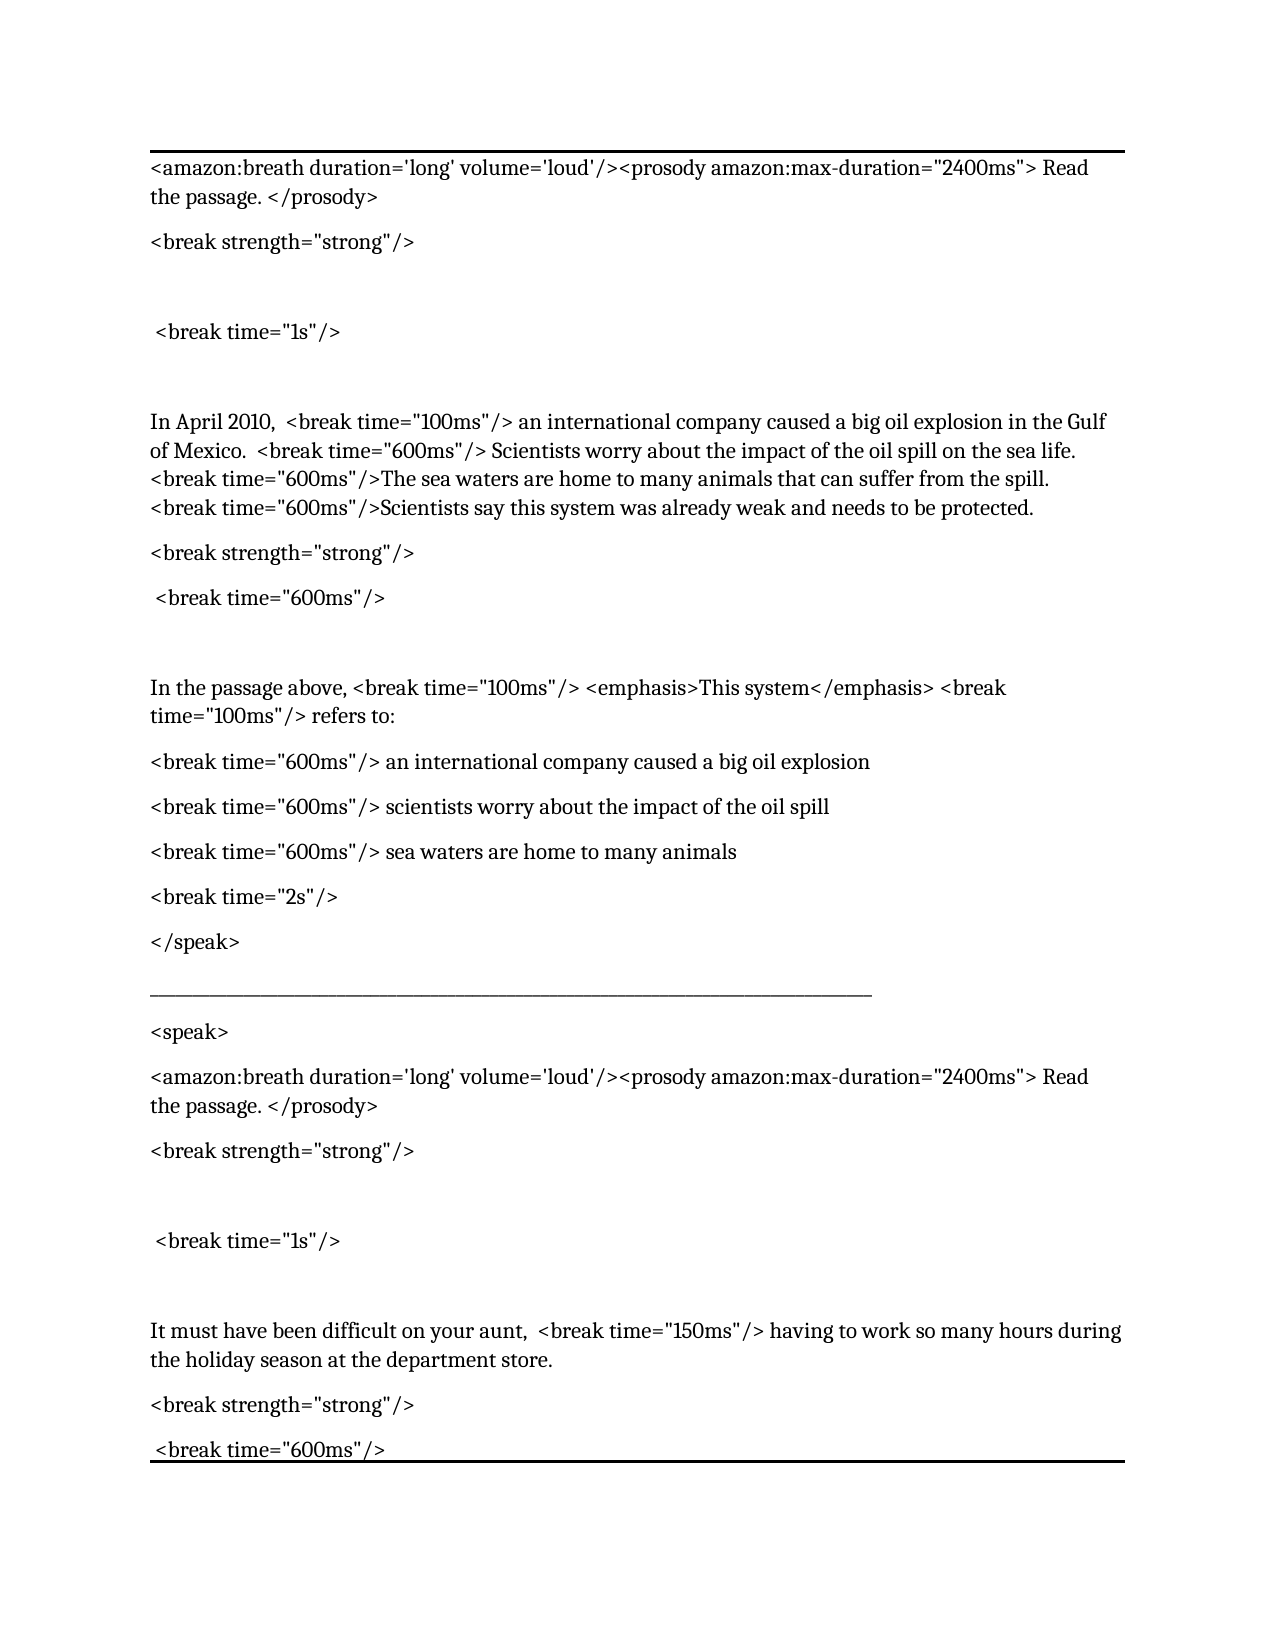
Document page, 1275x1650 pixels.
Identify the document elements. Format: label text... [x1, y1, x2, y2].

text <amazon:breath duration='long' volume='loud'/><prosody amazon:max-duration="2400ms"> Read the passage. </prosody> [150, 1059, 1125, 1119]
text <break time="600ms"/> sea waters are home to many animals [150, 833, 1125, 865]
text <break time="600ms"/> [150, 1432, 1125, 1460]
text <break strength="strong"/> [150, 1386, 1125, 1418]
text <break strength="strong"/> [150, 223, 1125, 255]
text <break time="600ms"/> [150, 579, 1125, 611]
text <amazon:breath duration='long' volume='loud'/><prosody amazon:max-duration="2400ms"> Read the passage. </prosody> [150, 153, 1125, 210]
text </speak> [150, 924, 1125, 955]
text <break time="2s"/> [150, 878, 1125, 910]
text In April 2010, <break time="100ms"/> an international company caused a big oil explosion in the Gulf of Mexico. <break time="600ms"/> Scientists worry about the impact of the oil spill on the sea life. <break time="600ms"/>The sea waters are home to many animals that can suffer from the spill. <break time="600ms"/>Scientists say this system was already weak and needs to be protected. [150, 404, 1125, 521]
text It must have been difficult on your aunt, <break time="150ms"/> having to work so many hours during the holiday season at the department store. [150, 1313, 1125, 1373]
text <break strength="strong"/> [150, 1132, 1125, 1164]
text <speak> [150, 1014, 1125, 1045]
text <break strength="strong"/> [150, 534, 1125, 566]
text <break time="600ms"/> an international company caused a big oil explosion [150, 743, 1125, 775]
text <break time="1s"/> [150, 314, 1125, 345]
text <break time="1s"/> [150, 1223, 1125, 1254]
text <break time="600ms"/> scientists worry about the impact of the oil spill [150, 788, 1125, 820]
text _____________________________________________________________________________________ [150, 969, 1125, 1000]
text In the passage above, <break time="100ms"/> <emphasis>This system</emphasis> <break time="100ms"/> refers to: [150, 670, 1125, 730]
